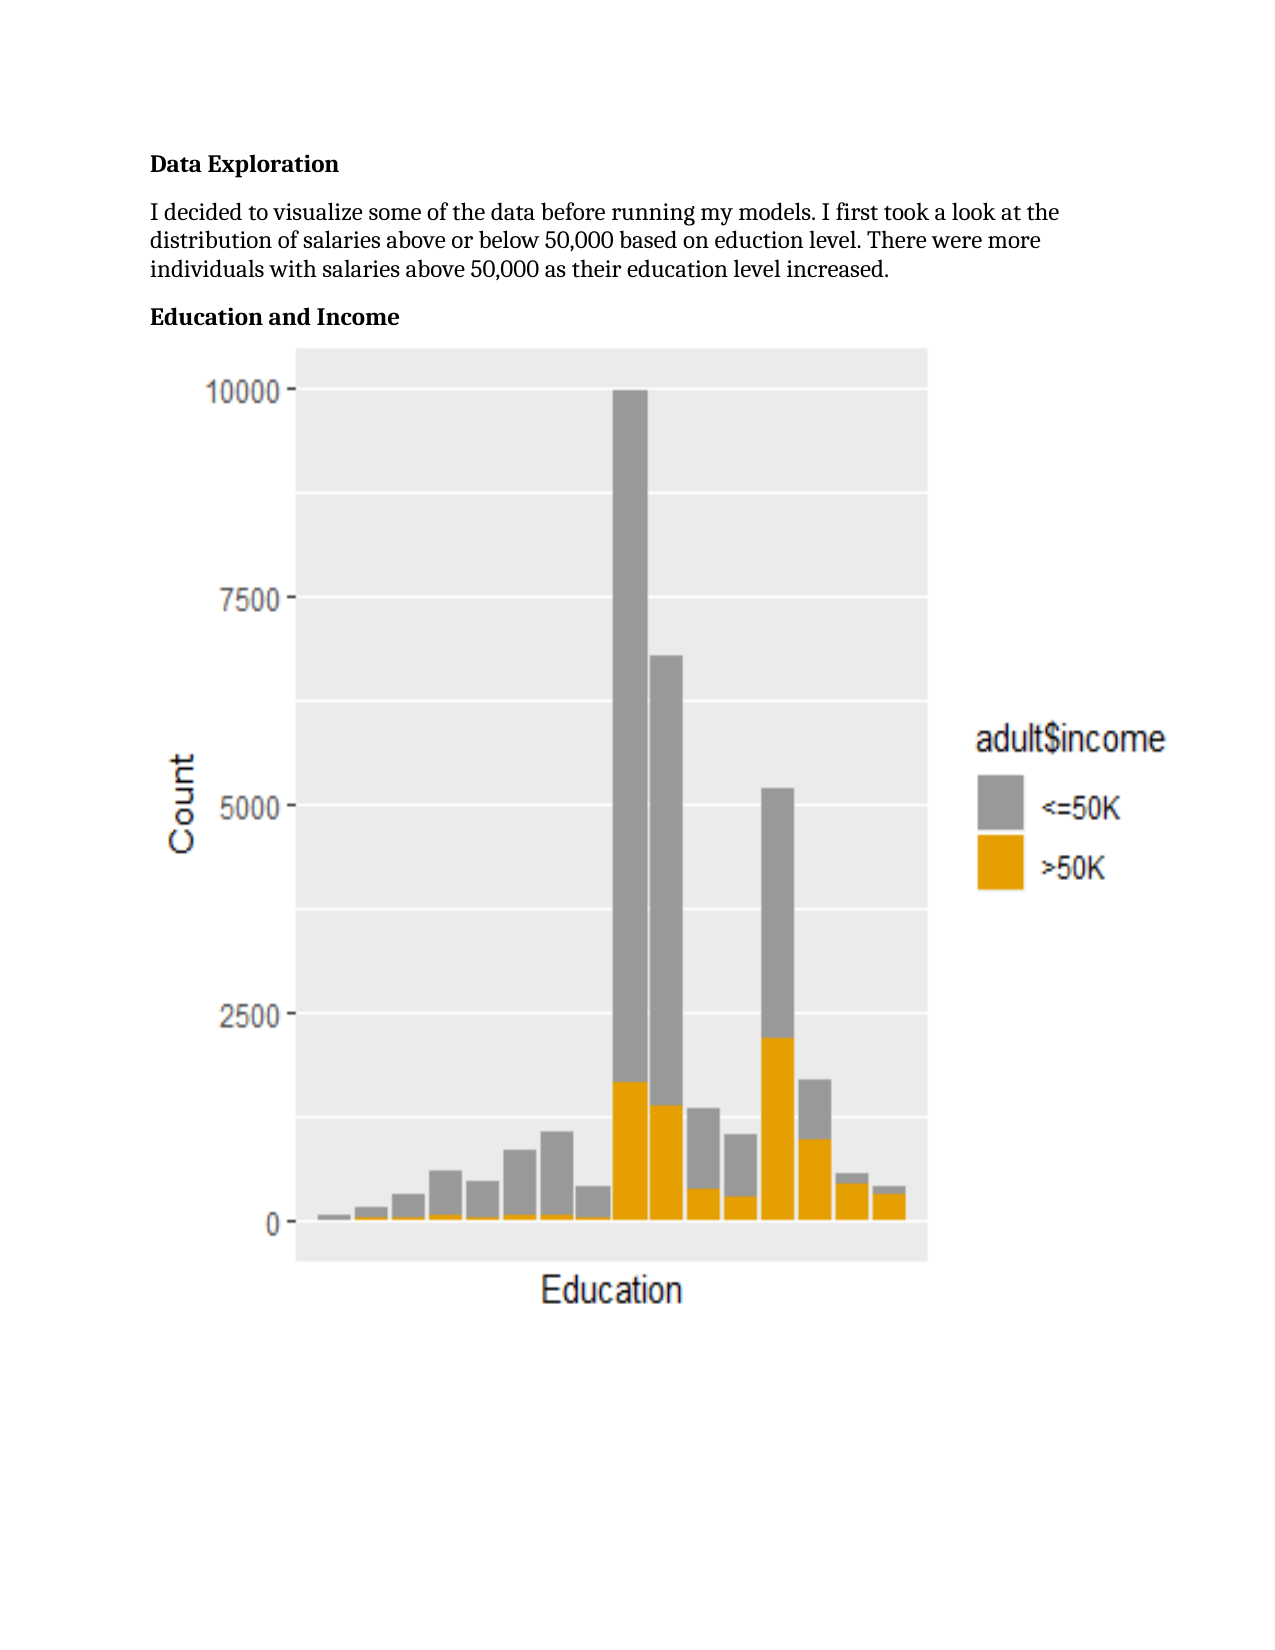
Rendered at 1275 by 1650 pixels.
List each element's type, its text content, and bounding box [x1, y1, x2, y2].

text Data Exploration [150, 150, 1125, 179]
text Education and Income [150, 302, 1125, 331]
text I decided to visualize some of the data before running my models. I first took a look at the distribution of salaries above or below 50,000 based on eduction level. There were more individuals with salaries above 50,000 as their education level increased. [150, 197, 1125, 284]
picture [150, 331, 1199, 1330]
